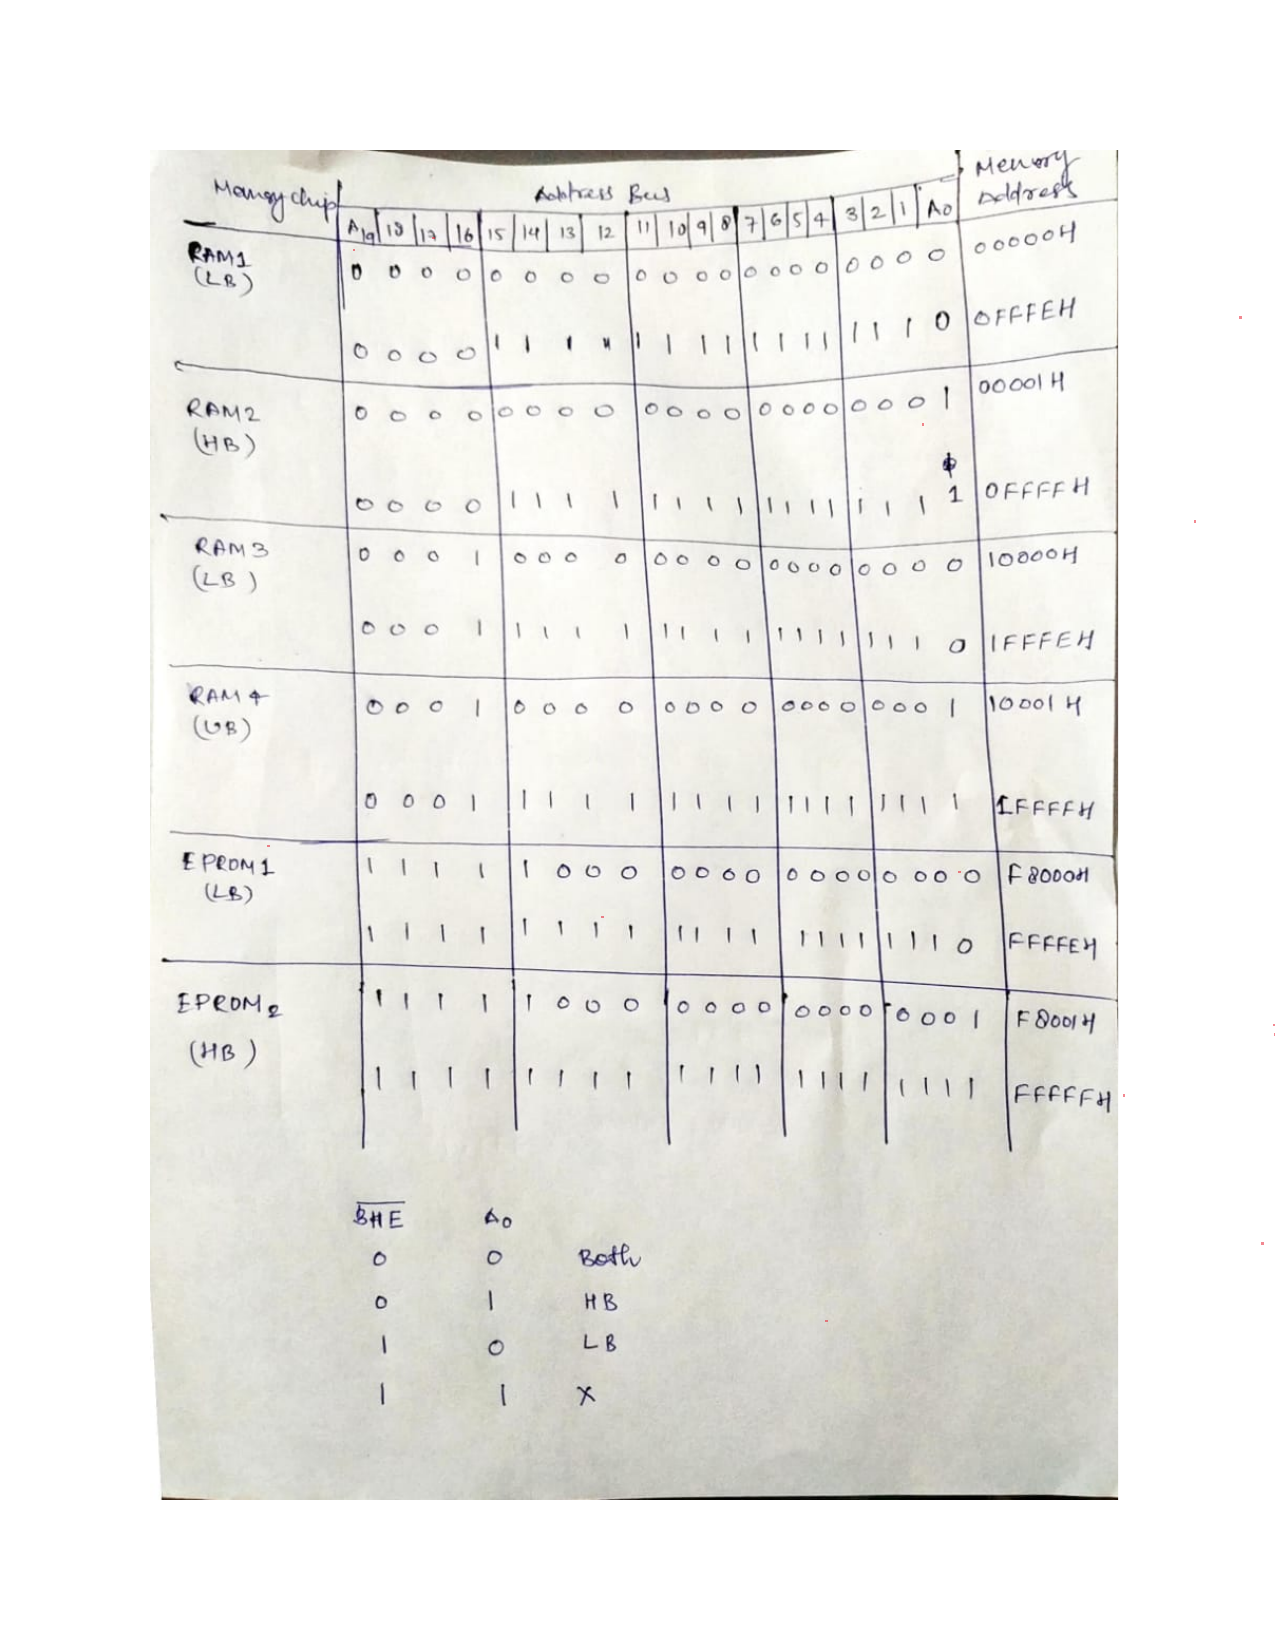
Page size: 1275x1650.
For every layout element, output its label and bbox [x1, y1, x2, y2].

picture [150, 150, 1119, 1500]
